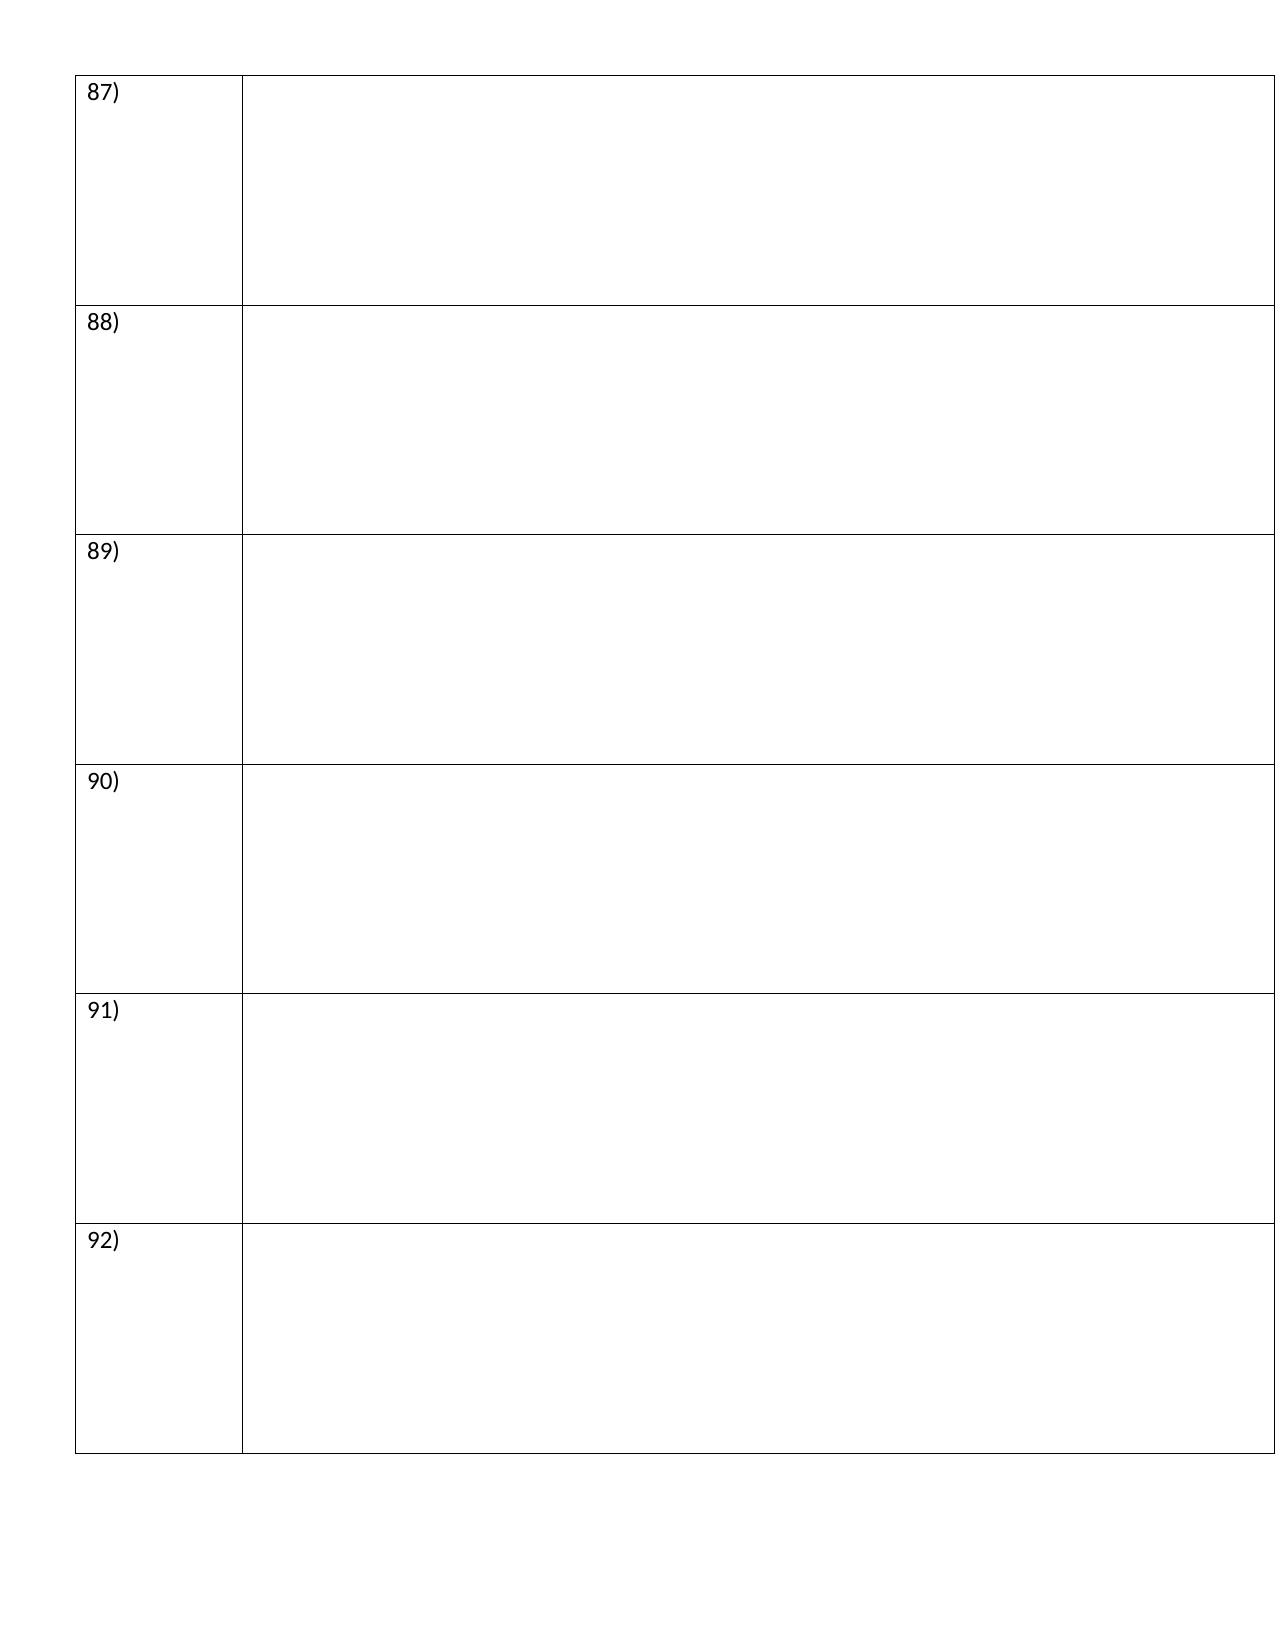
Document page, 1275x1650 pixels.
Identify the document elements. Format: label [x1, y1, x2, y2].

table_cell [243, 306, 1274, 534]
table_cell [76, 76, 242, 304]
table_cell [76, 306, 242, 534]
table_cell [76, 1224, 242, 1452]
table_cell [243, 535, 1274, 764]
table_cell [76, 535, 242, 764]
table_cell [243, 765, 1274, 993]
table_cell [76, 994, 242, 1223]
table_cell [243, 76, 1274, 304]
table_cell [243, 1224, 1274, 1452]
table_cell [76, 765, 242, 993]
table_cell [243, 994, 1274, 1223]
